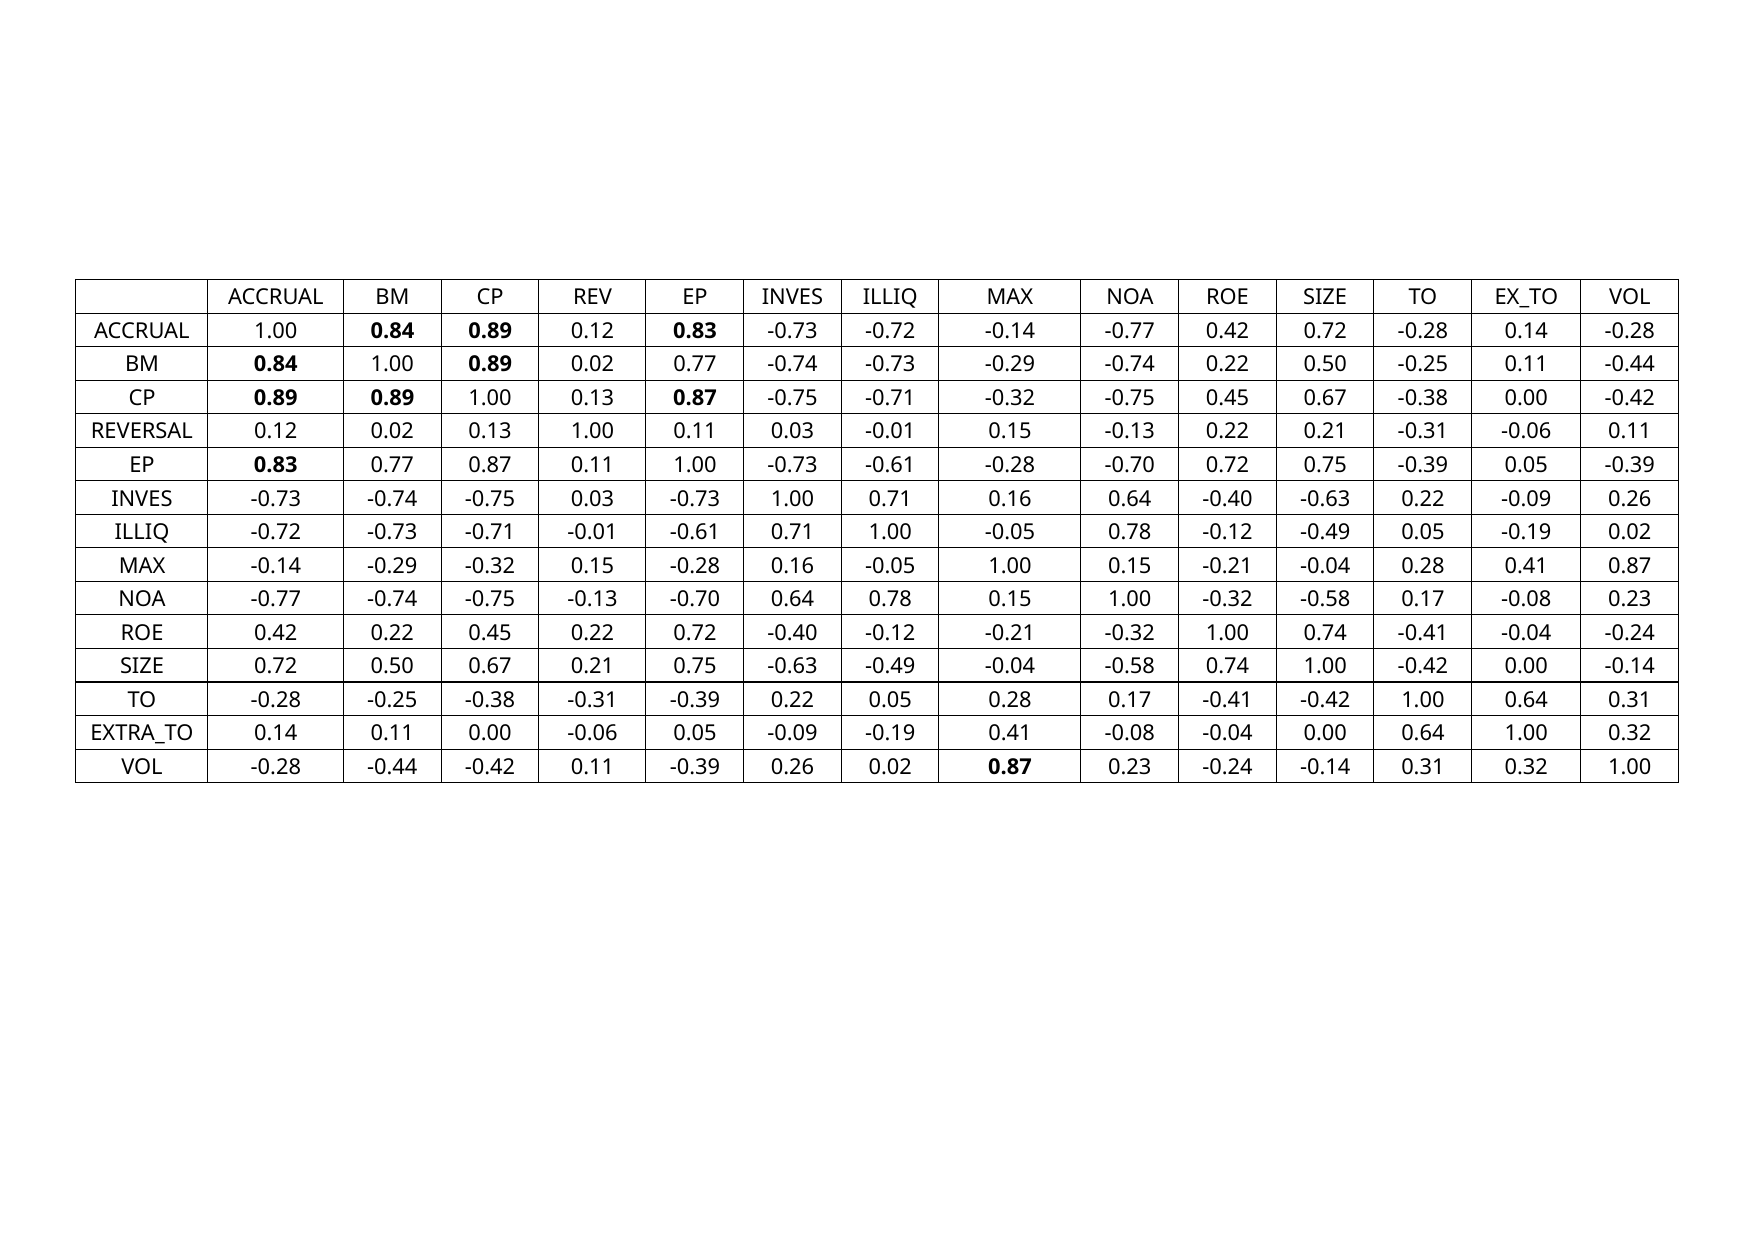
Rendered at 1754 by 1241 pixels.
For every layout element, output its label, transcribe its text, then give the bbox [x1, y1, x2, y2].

table_cell 0.02 [1581, 515, 1678, 547]
table_cell 0.26 [1581, 481, 1678, 514]
table_cell 0.02 [842, 750, 938, 782]
table_cell -0.06 [539, 716, 645, 748]
table_cell 0.64 [1374, 716, 1471, 748]
table_header SIZE [1277, 280, 1373, 312]
table_cell 0.42 [208, 615, 343, 648]
table_cell 0.72 [1277, 314, 1373, 346]
table_cell 0.77 [646, 347, 743, 379]
table_cell -0.31 [1374, 414, 1471, 447]
table_cell 0.13 [539, 381, 645, 413]
table_cell 0.02 [539, 347, 645, 379]
table_cell -0.42 [1277, 683, 1373, 715]
table_header CP [442, 280, 538, 312]
table_cell 0.17 [1374, 582, 1471, 614]
table_cell -0.04 [1472, 615, 1580, 648]
table_cell 0.32 [1472, 750, 1580, 782]
table_cell 0.05 [1374, 515, 1471, 547]
table_cell 0.64 [744, 582, 841, 614]
table_cell 0.00 [1472, 649, 1580, 681]
table_cell -0.75 [1081, 381, 1178, 413]
table_cell -0.74 [344, 582, 441, 614]
table_cell 0.17 [1081, 683, 1178, 715]
table_cell 0.13 [442, 414, 538, 447]
table_cell -0.14 [939, 314, 1080, 346]
table_cell 0.42 [1179, 314, 1276, 346]
table_cell -0.21 [1179, 548, 1276, 581]
table_cell 0.22 [1179, 347, 1276, 379]
table_cell 0.45 [1179, 381, 1276, 413]
table_header ACCRUAL [208, 280, 343, 312]
table_cell 0.78 [842, 582, 938, 614]
table_cell 1.00 [842, 515, 938, 547]
table_cell -0.08 [1081, 716, 1178, 748]
table_cell 0.77 [344, 448, 441, 480]
table_cell -0.05 [842, 548, 938, 581]
table_cell -0.77 [1081, 314, 1178, 346]
table_cell 0.16 [744, 548, 841, 581]
table_cell 0.15 [939, 414, 1080, 447]
table_cell 0.05 [646, 716, 743, 748]
table_cell -0.73 [208, 481, 343, 514]
table_cell 0.31 [1374, 750, 1471, 782]
table_cell -0.29 [939, 347, 1080, 379]
table_header ILLIQ [842, 280, 938, 312]
table_cell 0.87 [442, 448, 538, 480]
table_cell -0.39 [646, 750, 743, 782]
table_cell -0.28 [1374, 314, 1471, 346]
table_header [76, 280, 207, 312]
table_cell -0.06 [1472, 414, 1580, 447]
table_cell 0.28 [1374, 548, 1471, 581]
table_cell 0.15 [539, 548, 645, 581]
table_cell 0.84 [344, 314, 441, 346]
table_cell 0.87 [939, 750, 1080, 782]
table_cell -0.42 [1581, 381, 1678, 413]
table_cell 1.00 [939, 548, 1080, 581]
table_cell -0.70 [646, 582, 743, 614]
table_cell 0.75 [646, 649, 743, 681]
table_cell 0.12 [208, 414, 343, 447]
table_cell MAX [76, 548, 207, 581]
table_cell -0.39 [646, 683, 743, 715]
table_cell -0.14 [1581, 649, 1678, 681]
table_cell -0.14 [1277, 750, 1373, 782]
table_cell -0.72 [842, 314, 938, 346]
table_header MAX [939, 280, 1080, 312]
table_cell TO [76, 683, 207, 715]
table_header NOA [1081, 280, 1178, 312]
table_cell 1.00 [344, 347, 441, 379]
table_cell 1.00 [1179, 615, 1276, 648]
table_cell 0.87 [646, 381, 743, 413]
table_cell -0.61 [842, 448, 938, 480]
table_cell 0.11 [1472, 347, 1580, 379]
table_cell -0.40 [1179, 481, 1276, 514]
table_cell -0.28 [208, 683, 343, 715]
table_cell 0.84 [208, 347, 343, 379]
table_cell 0.75 [1277, 448, 1373, 480]
table_cell -0.28 [1581, 314, 1678, 346]
table_cell 0.64 [1081, 481, 1178, 514]
table_cell -0.73 [646, 481, 743, 514]
table_cell -0.31 [539, 683, 645, 715]
table_cell -0.09 [1472, 481, 1580, 514]
table_cell 0.89 [442, 314, 538, 346]
table_cell 0.00 [1472, 381, 1580, 413]
table_header TO [1374, 280, 1471, 312]
table_cell -0.58 [1081, 649, 1178, 681]
table_cell ACCRUAL [76, 314, 207, 346]
table_cell -0.01 [539, 515, 645, 547]
table_cell -0.39 [1581, 448, 1678, 480]
table_cell 0.50 [344, 649, 441, 681]
table_cell 0.14 [1472, 314, 1580, 346]
table_cell 1.00 [1581, 750, 1678, 782]
table_cell -0.73 [744, 314, 841, 346]
table_cell 0.41 [1472, 548, 1580, 581]
table_cell 0.41 [939, 716, 1080, 748]
table_cell -0.04 [939, 649, 1080, 681]
table_cell -0.61 [646, 515, 743, 547]
table_cell 0.05 [1472, 448, 1580, 480]
table_cell 0.67 [442, 649, 538, 681]
table_cell -0.58 [1277, 582, 1373, 614]
table_cell 0.22 [539, 615, 645, 648]
table_cell EP [76, 448, 207, 480]
table_cell -0.73 [744, 448, 841, 480]
table_cell 0.71 [842, 481, 938, 514]
table_cell -0.74 [1081, 347, 1178, 379]
table_cell -0.28 [646, 548, 743, 581]
table_cell 0.03 [539, 481, 645, 514]
table_header INVES [744, 280, 841, 312]
table_cell -0.74 [744, 347, 841, 379]
table_cell -0.49 [842, 649, 938, 681]
table_cell -0.01 [842, 414, 938, 447]
table_cell 0.67 [1277, 381, 1373, 413]
table_cell -0.05 [939, 515, 1080, 547]
table_cell 1.00 [744, 481, 841, 514]
table_cell 0.89 [442, 347, 538, 379]
table_cell 1.00 [1374, 683, 1471, 715]
table_cell 0.02 [344, 414, 441, 447]
table_cell 0.22 [744, 683, 841, 715]
table_cell 0.05 [842, 683, 938, 715]
table_cell ILLIQ [76, 515, 207, 547]
table_cell -0.41 [1179, 683, 1276, 715]
table_cell 0.15 [1081, 548, 1178, 581]
table_cell -0.19 [842, 716, 938, 748]
table_cell 1.00 [1472, 716, 1580, 748]
table_cell REVERSAL [76, 414, 207, 447]
table_cell 0.78 [1081, 515, 1178, 547]
table_cell -0.12 [1179, 515, 1276, 547]
table_cell -0.39 [1374, 448, 1471, 480]
table_cell -0.28 [939, 448, 1080, 480]
table_cell -0.29 [344, 548, 441, 581]
table_cell 0.21 [1277, 414, 1373, 447]
table_cell -0.38 [1374, 381, 1471, 413]
table_cell 0.23 [1581, 582, 1678, 614]
table_cell -0.77 [208, 582, 343, 614]
table_cell 0.71 [744, 515, 841, 547]
table_cell 0.28 [939, 683, 1080, 715]
table_cell 0.12 [539, 314, 645, 346]
table_cell -0.75 [744, 381, 841, 413]
table_cell 0.74 [1179, 649, 1276, 681]
table_cell -0.21 [939, 615, 1080, 648]
table_cell 0.22 [1179, 414, 1276, 447]
table_cell -0.25 [1374, 347, 1471, 379]
table_cell 1.00 [1277, 649, 1373, 681]
table_cell -0.28 [208, 750, 343, 782]
table_cell 1.00 [539, 414, 645, 447]
table_cell -0.24 [1179, 750, 1276, 782]
table_cell SIZE [76, 649, 207, 681]
table_cell 0.16 [939, 481, 1080, 514]
table_cell EXTRA_TO [76, 716, 207, 748]
table_cell -0.13 [539, 582, 645, 614]
table_cell -0.13 [1081, 414, 1178, 447]
table_cell -0.44 [1581, 347, 1678, 379]
table_cell -0.32 [442, 548, 538, 581]
table_cell 0.50 [1277, 347, 1373, 379]
table_header EX_TO [1472, 280, 1580, 312]
table_cell -0.73 [344, 515, 441, 547]
table_cell -0.63 [744, 649, 841, 681]
table_cell ROE [76, 615, 207, 648]
table_cell 0.22 [344, 615, 441, 648]
table_cell NOA [76, 582, 207, 614]
table_cell 0.31 [1581, 683, 1678, 715]
table_cell -0.04 [1179, 716, 1276, 748]
table_cell 0.89 [344, 381, 441, 413]
table_header EP [646, 280, 743, 312]
table_cell -0.74 [344, 481, 441, 514]
table_cell -0.75 [442, 481, 538, 514]
table_cell 0.83 [208, 448, 343, 480]
table_cell 0.32 [1581, 716, 1678, 748]
table_header ROE [1179, 280, 1276, 312]
table_cell -0.63 [1277, 481, 1373, 514]
table_cell -0.38 [442, 683, 538, 715]
table_cell -0.08 [1472, 582, 1580, 614]
table_cell -0.42 [1374, 649, 1471, 681]
table_cell -0.72 [208, 515, 343, 547]
table_cell 0.72 [1179, 448, 1276, 480]
table_cell -0.32 [1081, 615, 1178, 648]
table_cell -0.73 [842, 347, 938, 379]
table_header BM [344, 280, 441, 312]
table_cell 0.89 [208, 381, 343, 413]
table_cell -0.71 [842, 381, 938, 413]
table_cell 0.00 [442, 716, 538, 748]
table_cell -0.71 [442, 515, 538, 547]
table_cell -0.44 [344, 750, 441, 782]
table_cell VOL [76, 750, 207, 782]
table_cell INVES [76, 481, 207, 514]
table_cell 0.72 [646, 615, 743, 648]
table_cell -0.32 [1179, 582, 1276, 614]
table_cell BM [76, 347, 207, 379]
table_cell 0.11 [1581, 414, 1678, 447]
table_cell -0.25 [344, 683, 441, 715]
table_header REV [539, 280, 645, 312]
table_cell 0.03 [744, 414, 841, 447]
table_cell -0.14 [208, 548, 343, 581]
table_cell -0.70 [1081, 448, 1178, 480]
table_cell 0.74 [1277, 615, 1373, 648]
table_cell -0.19 [1472, 515, 1580, 547]
table_cell 1.00 [208, 314, 343, 346]
table_cell -0.42 [442, 750, 538, 782]
table_cell -0.04 [1277, 548, 1373, 581]
table_cell 0.23 [1081, 750, 1178, 782]
table_cell 0.83 [646, 314, 743, 346]
table_cell -0.49 [1277, 515, 1373, 547]
table_cell -0.32 [939, 381, 1080, 413]
table_cell -0.24 [1581, 615, 1678, 648]
table_cell 0.21 [539, 649, 645, 681]
table_cell 0.22 [1374, 481, 1471, 514]
table_cell 0.72 [208, 649, 343, 681]
table_cell 0.00 [1277, 716, 1373, 748]
table_cell -0.75 [442, 582, 538, 614]
table_cell -0.12 [842, 615, 938, 648]
table_header VOL [1581, 280, 1678, 312]
table_cell 0.14 [208, 716, 343, 748]
table_cell 0.11 [646, 414, 743, 447]
table_cell -0.41 [1374, 615, 1471, 648]
table_cell -0.09 [744, 716, 841, 748]
table_cell 0.11 [344, 716, 441, 748]
table_cell 1.00 [442, 381, 538, 413]
table_cell CP [76, 381, 207, 413]
table_cell 0.15 [939, 582, 1080, 614]
table_cell 0.11 [539, 448, 645, 480]
table_cell 1.00 [1081, 582, 1178, 614]
table_cell 0.26 [744, 750, 841, 782]
table_cell 0.45 [442, 615, 538, 648]
table_cell 0.87 [1581, 548, 1678, 581]
table_cell 0.11 [539, 750, 645, 782]
table_cell -0.40 [744, 615, 841, 648]
table_cell 1.00 [646, 448, 743, 480]
table_cell 0.64 [1472, 683, 1580, 715]
